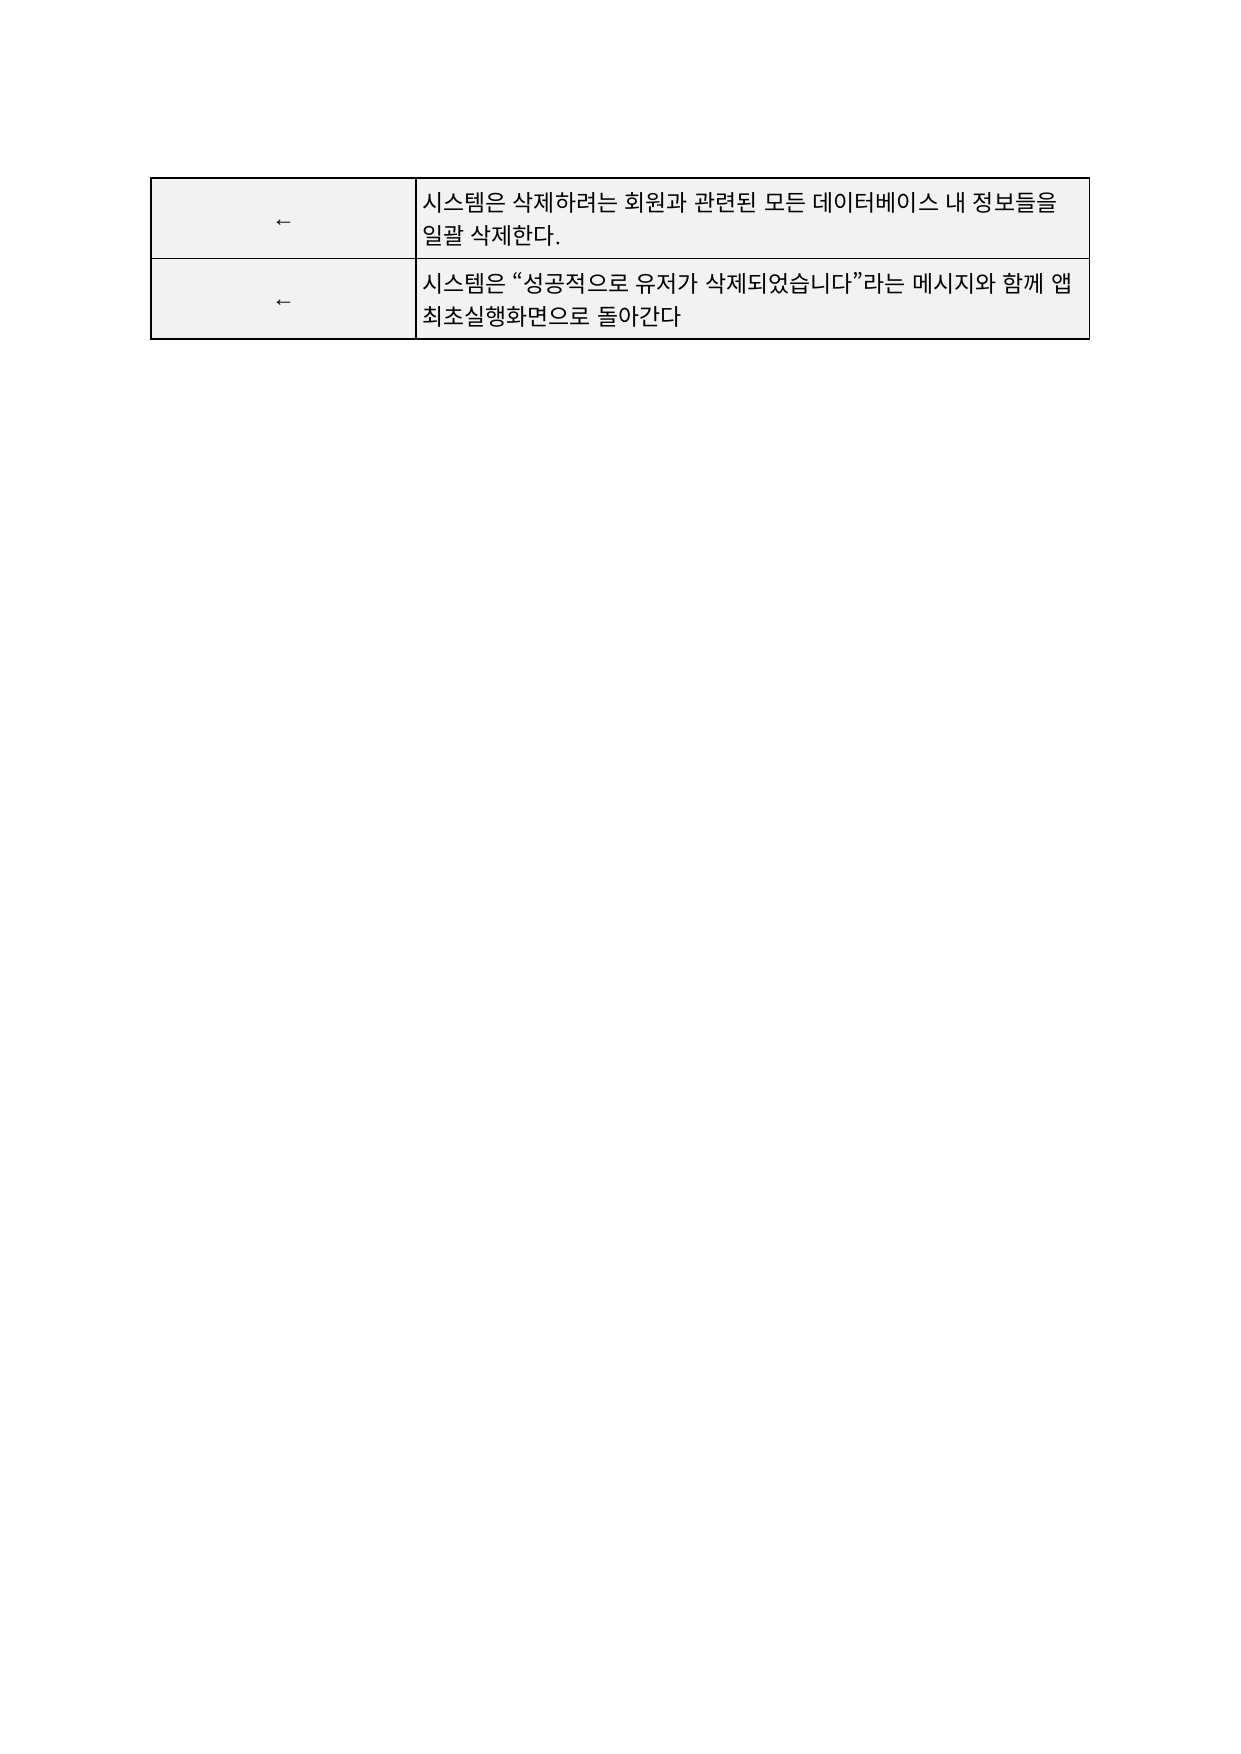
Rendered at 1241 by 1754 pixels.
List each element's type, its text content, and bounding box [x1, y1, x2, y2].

table_cell ← [152, 179, 415, 258]
table_cell 시스템은 “성공적으로 유저가 삭제되었습니다”라는 메시지와 함께 앱 최초실행화면으로 돌아간다 [417, 259, 1089, 338]
table_cell ← [152, 259, 415, 338]
table_cell 시스템은 삭제하려는 회원과 관련된 모든 데이터베이스 내 정보들을 일괄 삭제한다. [417, 179, 1089, 258]
